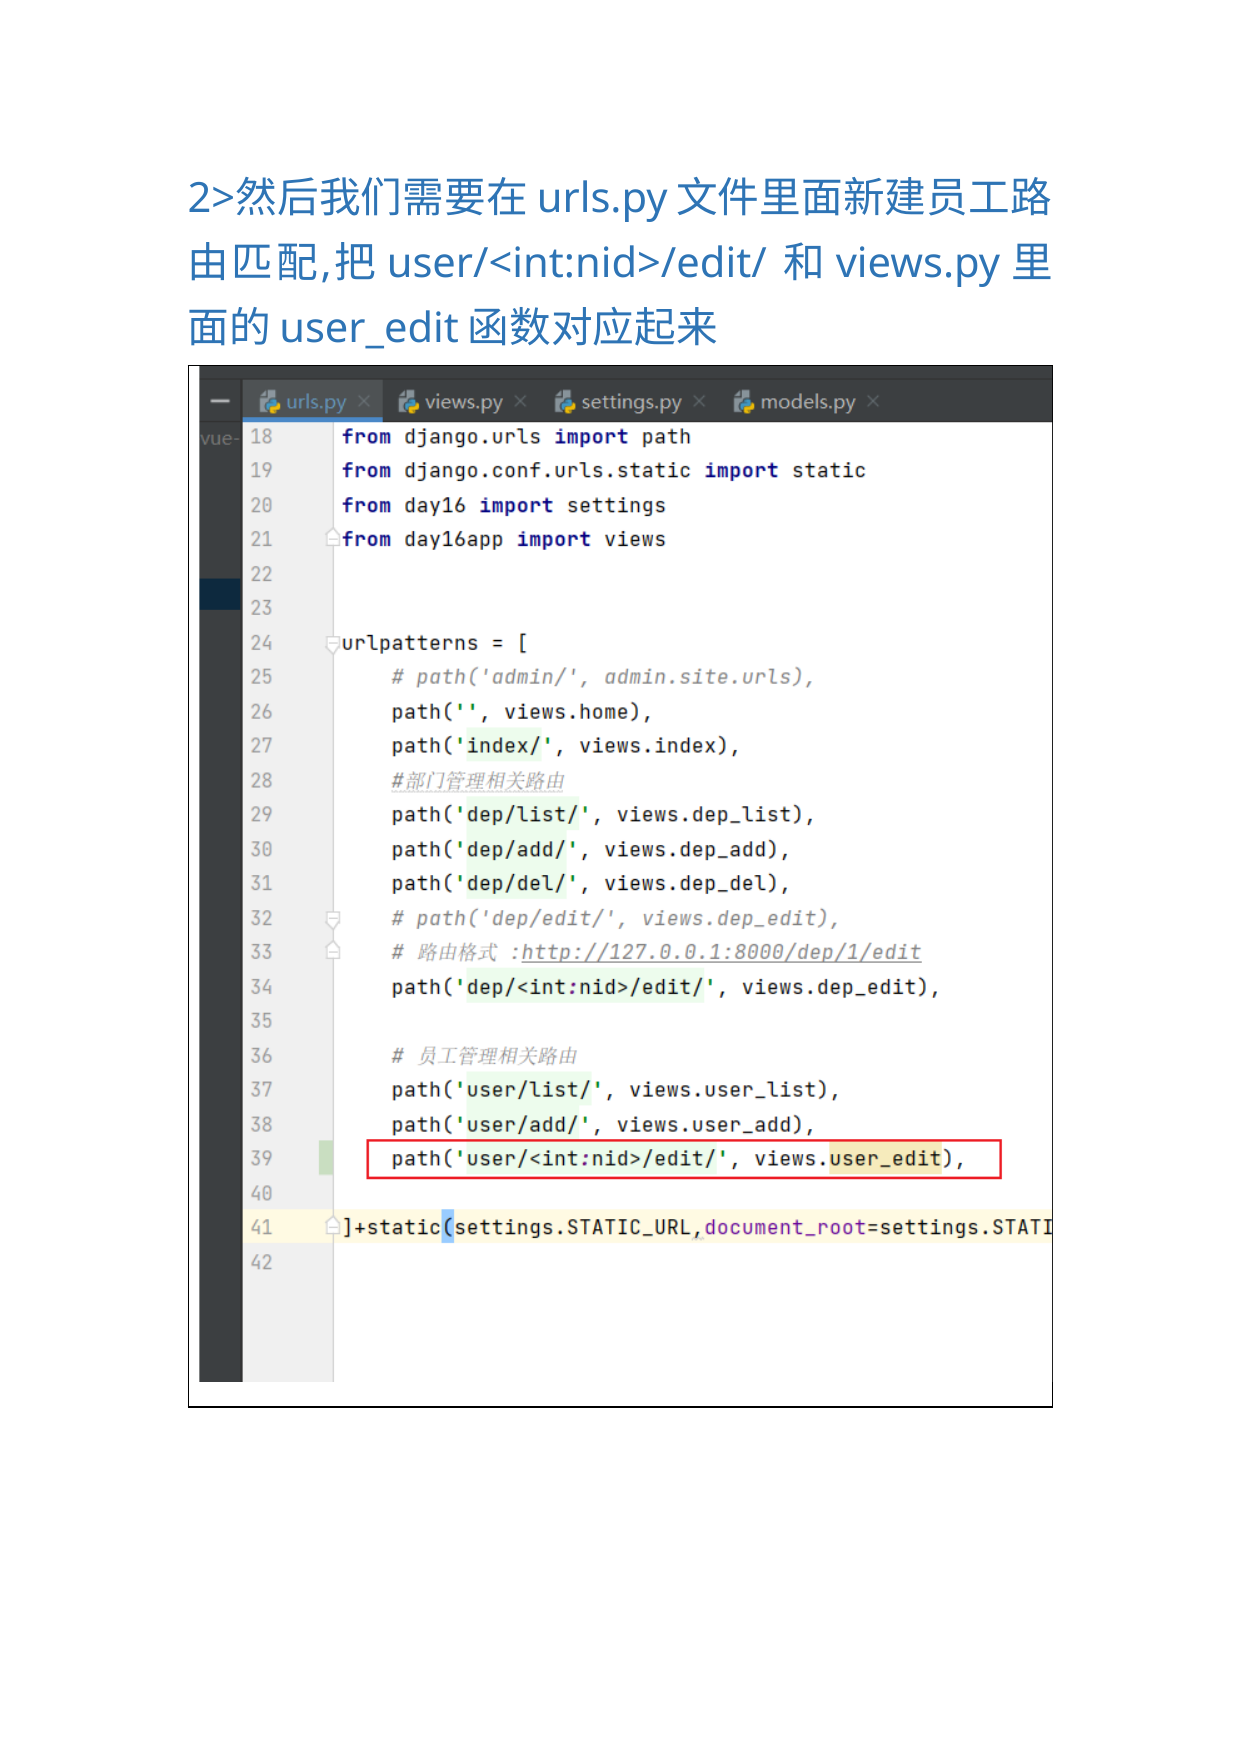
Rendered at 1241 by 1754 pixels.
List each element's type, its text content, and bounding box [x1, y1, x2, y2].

table_header [189, 366, 1052, 1406]
picture [199, 366, 1053, 1382]
subtitle 2>然后我们需要在urls.py文件里面新建员工路由匹配,把user/<int:nid>/edit/ 和views.py里面的user_edit函数对应起来 [187, 162, 1053, 357]
